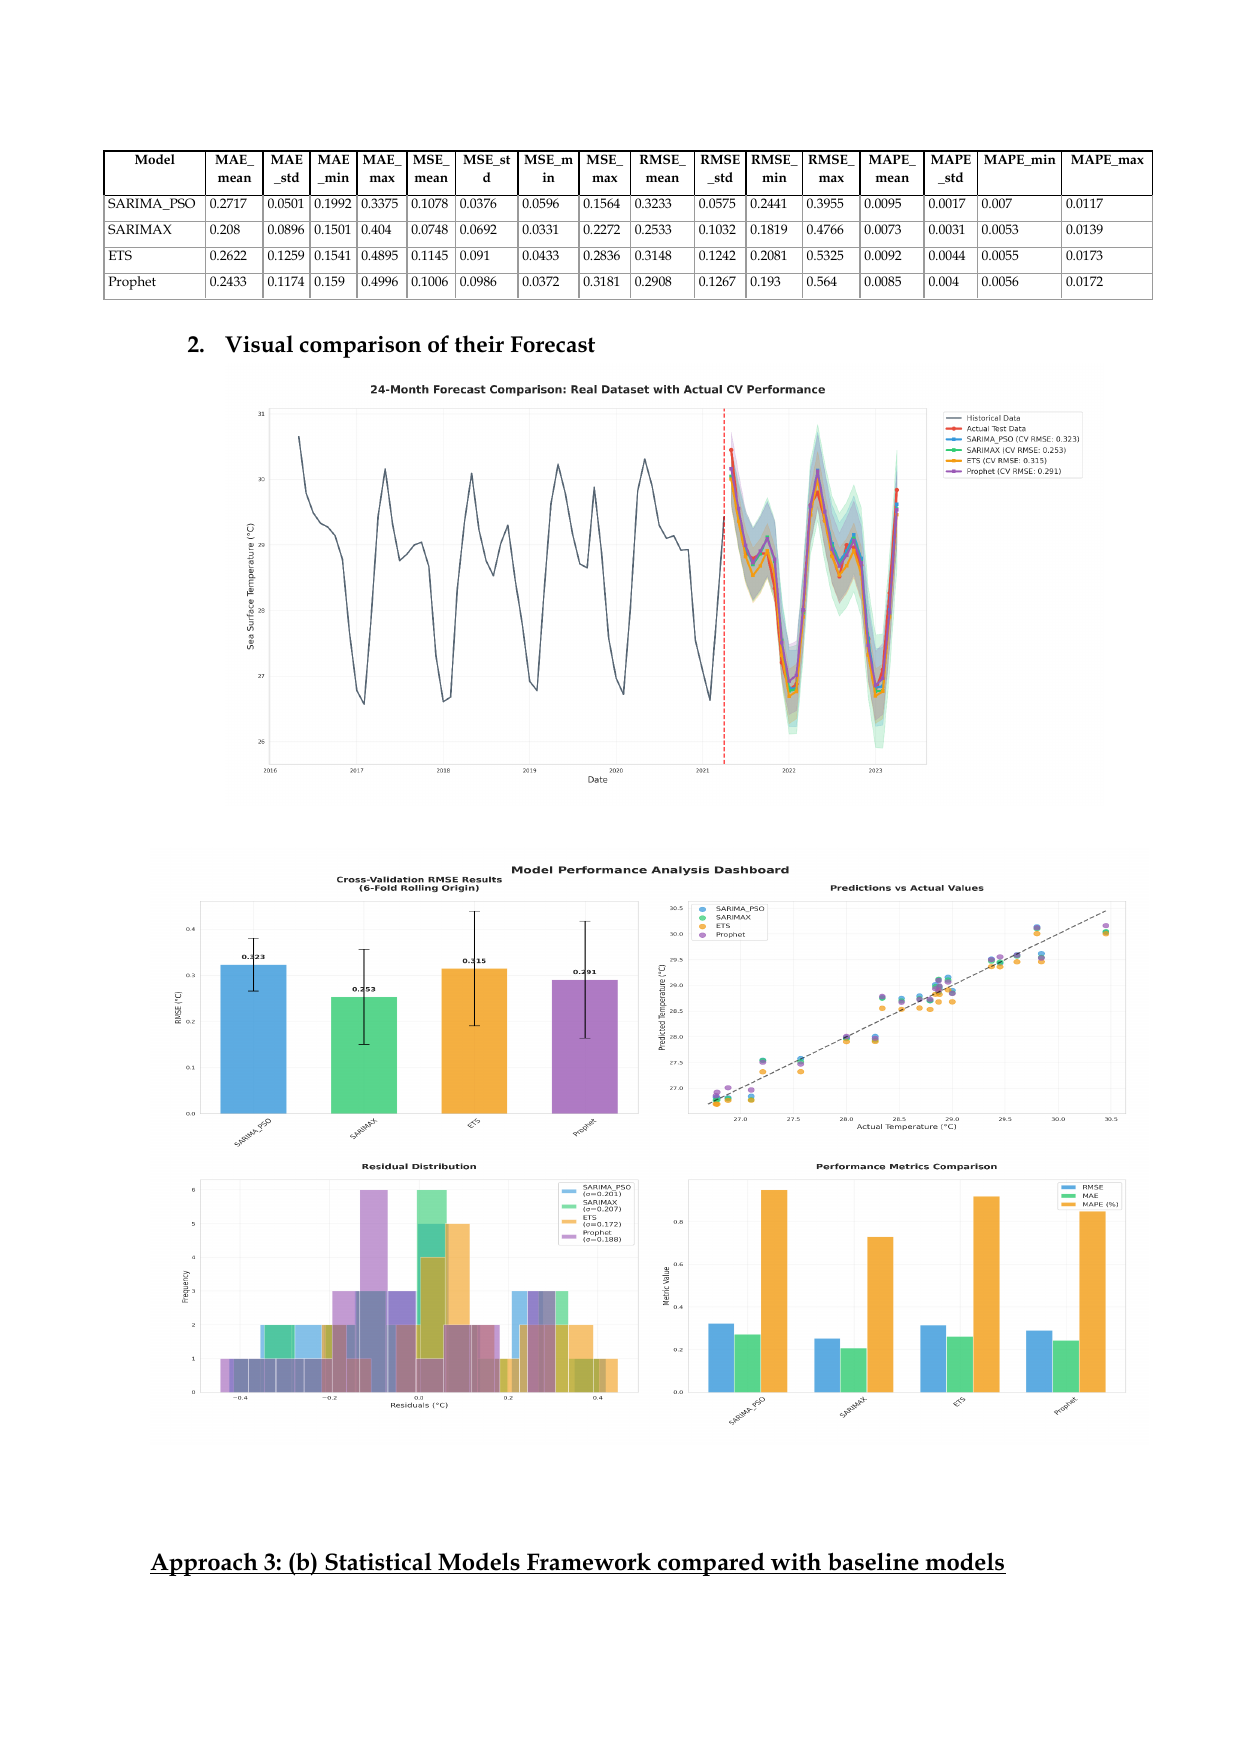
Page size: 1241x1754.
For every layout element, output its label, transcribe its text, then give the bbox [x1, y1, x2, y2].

table_cell 0.0055 [978, 248, 1061, 272]
table_header RMSE_std [695, 152, 745, 195]
table_cell 0.0986 [456, 274, 517, 298]
table_cell 0.0596 [519, 196, 578, 221]
table_header MAE_max [358, 152, 406, 195]
table_cell 0.2272 [580, 222, 630, 247]
table_cell 0.0331 [519, 222, 578, 247]
table_header RMSE_mean [631, 152, 694, 195]
table_cell 0.3181 [580, 274, 630, 298]
table_cell 0.0095 [861, 196, 923, 221]
table_cell 0.2622 [206, 248, 262, 272]
table_cell 0.564 [803, 274, 859, 298]
picture [150, 847, 1150, 1445]
table_cell 0.404 [358, 222, 406, 247]
table_cell 0.4766 [803, 222, 859, 247]
table_header MAPE_std [925, 152, 977, 195]
table_cell 0.3955 [803, 196, 859, 221]
table_cell 0.1078 [408, 196, 455, 221]
table_cell 0.0172 [1062, 274, 1152, 298]
list Visual comparison of their Forecast [187, 332, 1090, 359]
picture [225, 363, 1104, 806]
table_cell 0.1032 [695, 222, 745, 247]
table_cell 0.1267 [695, 274, 745, 298]
table_cell 0.0896 [264, 222, 309, 247]
table_cell 0.0044 [925, 248, 977, 272]
table_cell 0.0073 [861, 222, 923, 247]
table_header MAE_std [264, 152, 309, 195]
table_cell 0.0085 [861, 274, 923, 298]
table_cell 0.1242 [695, 248, 745, 272]
table_cell 0.1564 [580, 196, 630, 221]
table_cell 0.0053 [978, 222, 1061, 247]
table_cell 0.0139 [1062, 222, 1152, 247]
table_cell 0.3148 [631, 248, 694, 272]
table_cell Prophet [105, 274, 205, 298]
table_header MAPE_mean [861, 152, 923, 195]
table_cell 0.2836 [580, 248, 630, 272]
table_cell 0.1992 [311, 196, 356, 221]
table_header Model [105, 152, 205, 195]
table_cell 0.5325 [803, 248, 859, 272]
table_cell 0.193 [747, 274, 802, 298]
table_cell 0.1006 [408, 274, 455, 298]
table_cell 0.159 [311, 274, 356, 298]
table_cell 0.1145 [408, 248, 455, 272]
table_cell 0.208 [206, 222, 262, 247]
table_cell 0.007 [978, 196, 1061, 221]
table_cell 0.4895 [358, 248, 406, 272]
table_cell ETS [105, 248, 205, 272]
table_cell 0.0433 [519, 248, 578, 272]
table_header MSE_mean [408, 152, 455, 195]
table_cell 0.1819 [747, 222, 802, 247]
table_cell 0.1174 [264, 274, 309, 298]
table_header RMSE_min [747, 152, 802, 195]
table_header MAPE_min [978, 152, 1061, 195]
table_cell 0.0117 [1062, 196, 1152, 221]
table_cell 0.0031 [925, 222, 977, 247]
table_cell 0.1541 [311, 248, 356, 272]
table_cell 0.1501 [311, 222, 356, 247]
table_cell 0.0748 [408, 222, 455, 247]
table_cell 0.2533 [631, 222, 694, 247]
table_header MSE_min [519, 152, 578, 195]
table_header MSE_std [456, 152, 517, 195]
table_cell 0.3233 [631, 196, 694, 221]
table_cell 0.0173 [1062, 248, 1152, 272]
table_header RMSE_max [803, 152, 859, 195]
table_cell 0.2081 [747, 248, 802, 272]
table_cell 0.004 [925, 274, 977, 298]
table_cell 0.1259 [264, 248, 309, 272]
table_cell 0.0056 [978, 274, 1061, 298]
table_header MSE_max [580, 152, 630, 195]
table_cell 0.0092 [861, 248, 923, 272]
table_cell 0.2717 [206, 196, 262, 221]
table_cell 0.3375 [358, 196, 406, 221]
table_cell 0.4996 [358, 274, 406, 298]
table_cell 0.2441 [747, 196, 802, 221]
table_header MAE_mean [206, 152, 262, 195]
table_cell SARIMA_PSO [105, 196, 205, 221]
table_cell 0.0501 [264, 196, 309, 221]
subtitle Approach 3: (b) Statistical Models Framework compared with baseline models [150, 1549, 1090, 1577]
table_cell 0.0017 [925, 196, 977, 221]
table_cell 0.2433 [206, 274, 262, 298]
table_cell 0.0376 [456, 196, 517, 221]
table_cell 0.091 [456, 248, 517, 272]
table_cell 0.2908 [631, 274, 694, 298]
table_cell 0.0372 [519, 274, 578, 298]
table_header MAPE_max [1062, 152, 1152, 195]
table_cell 0.0692 [456, 222, 517, 247]
table_cell 0.0575 [695, 196, 745, 221]
table_header MAE_min [311, 152, 356, 195]
table_cell SARIMAX [105, 222, 205, 247]
